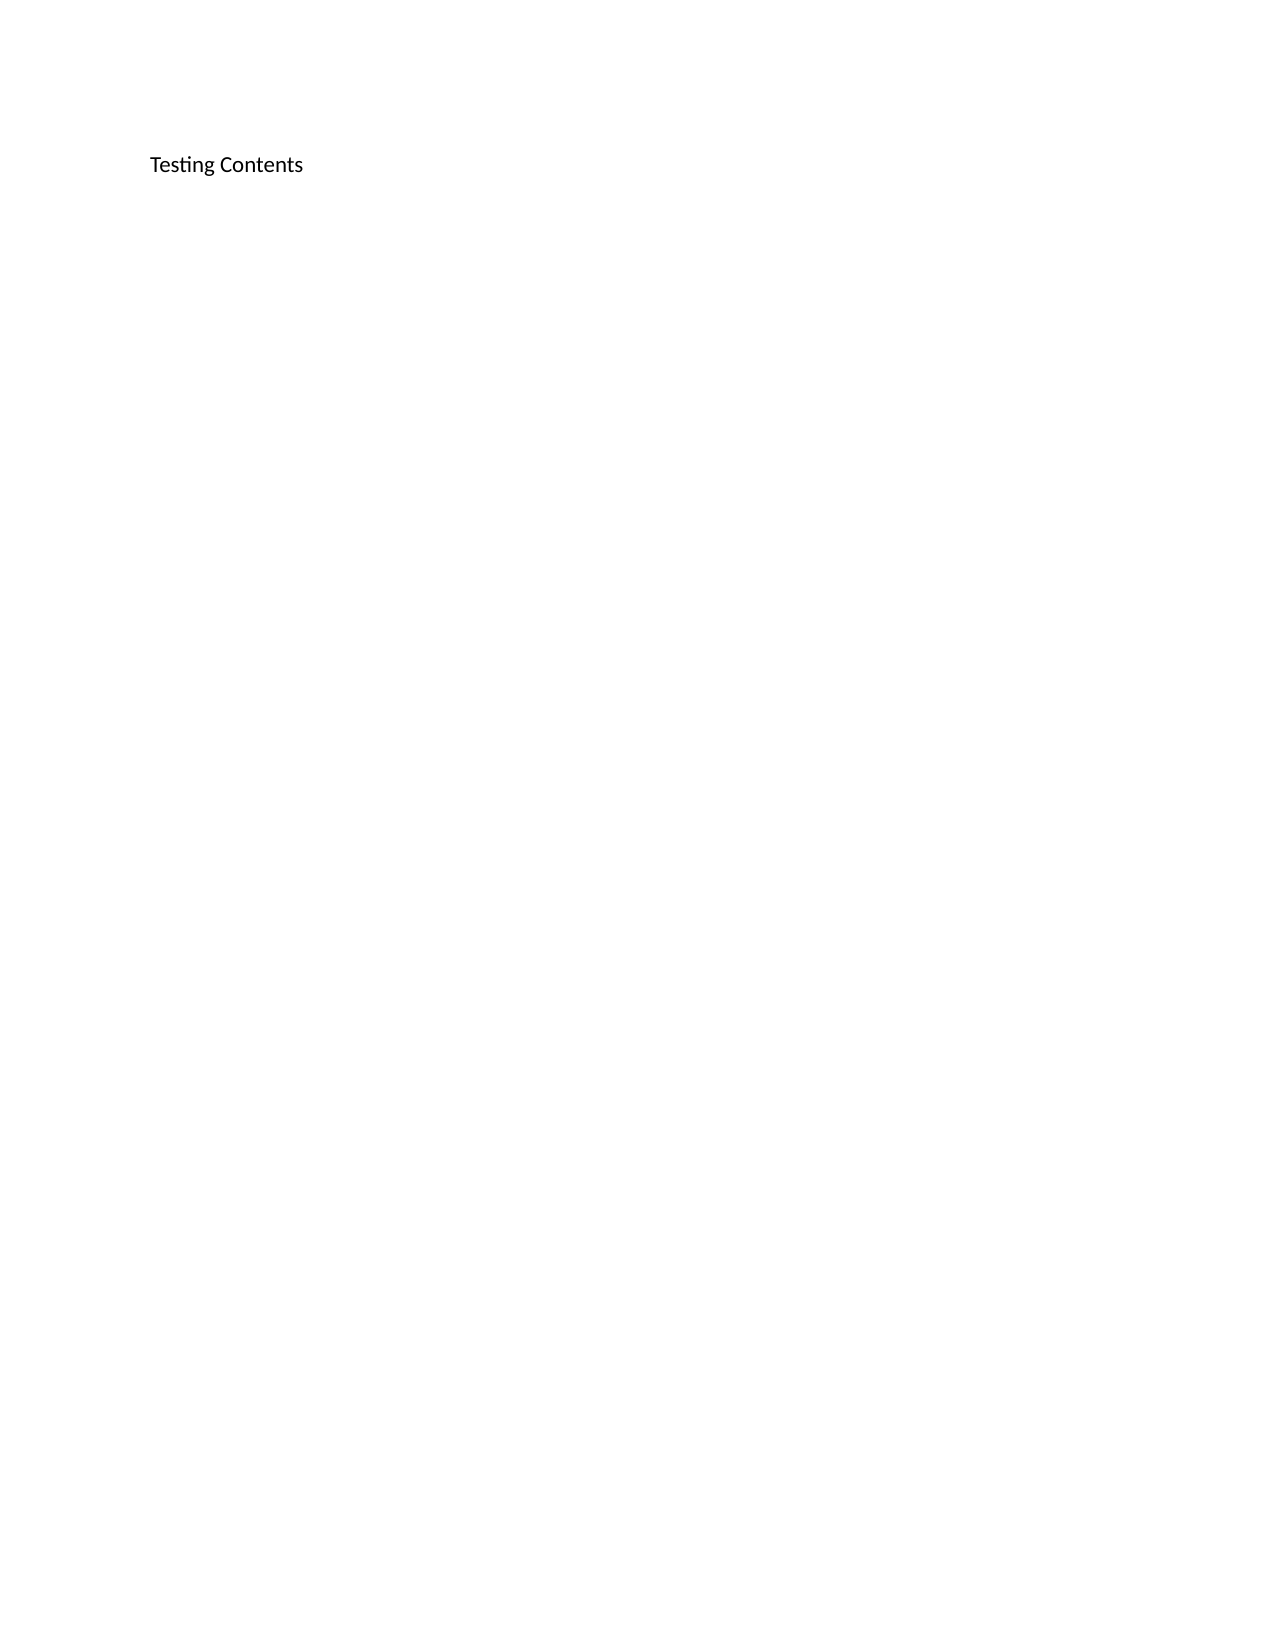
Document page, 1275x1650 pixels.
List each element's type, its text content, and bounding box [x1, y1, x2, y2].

text Testing Contents [150, 150, 1125, 184]
